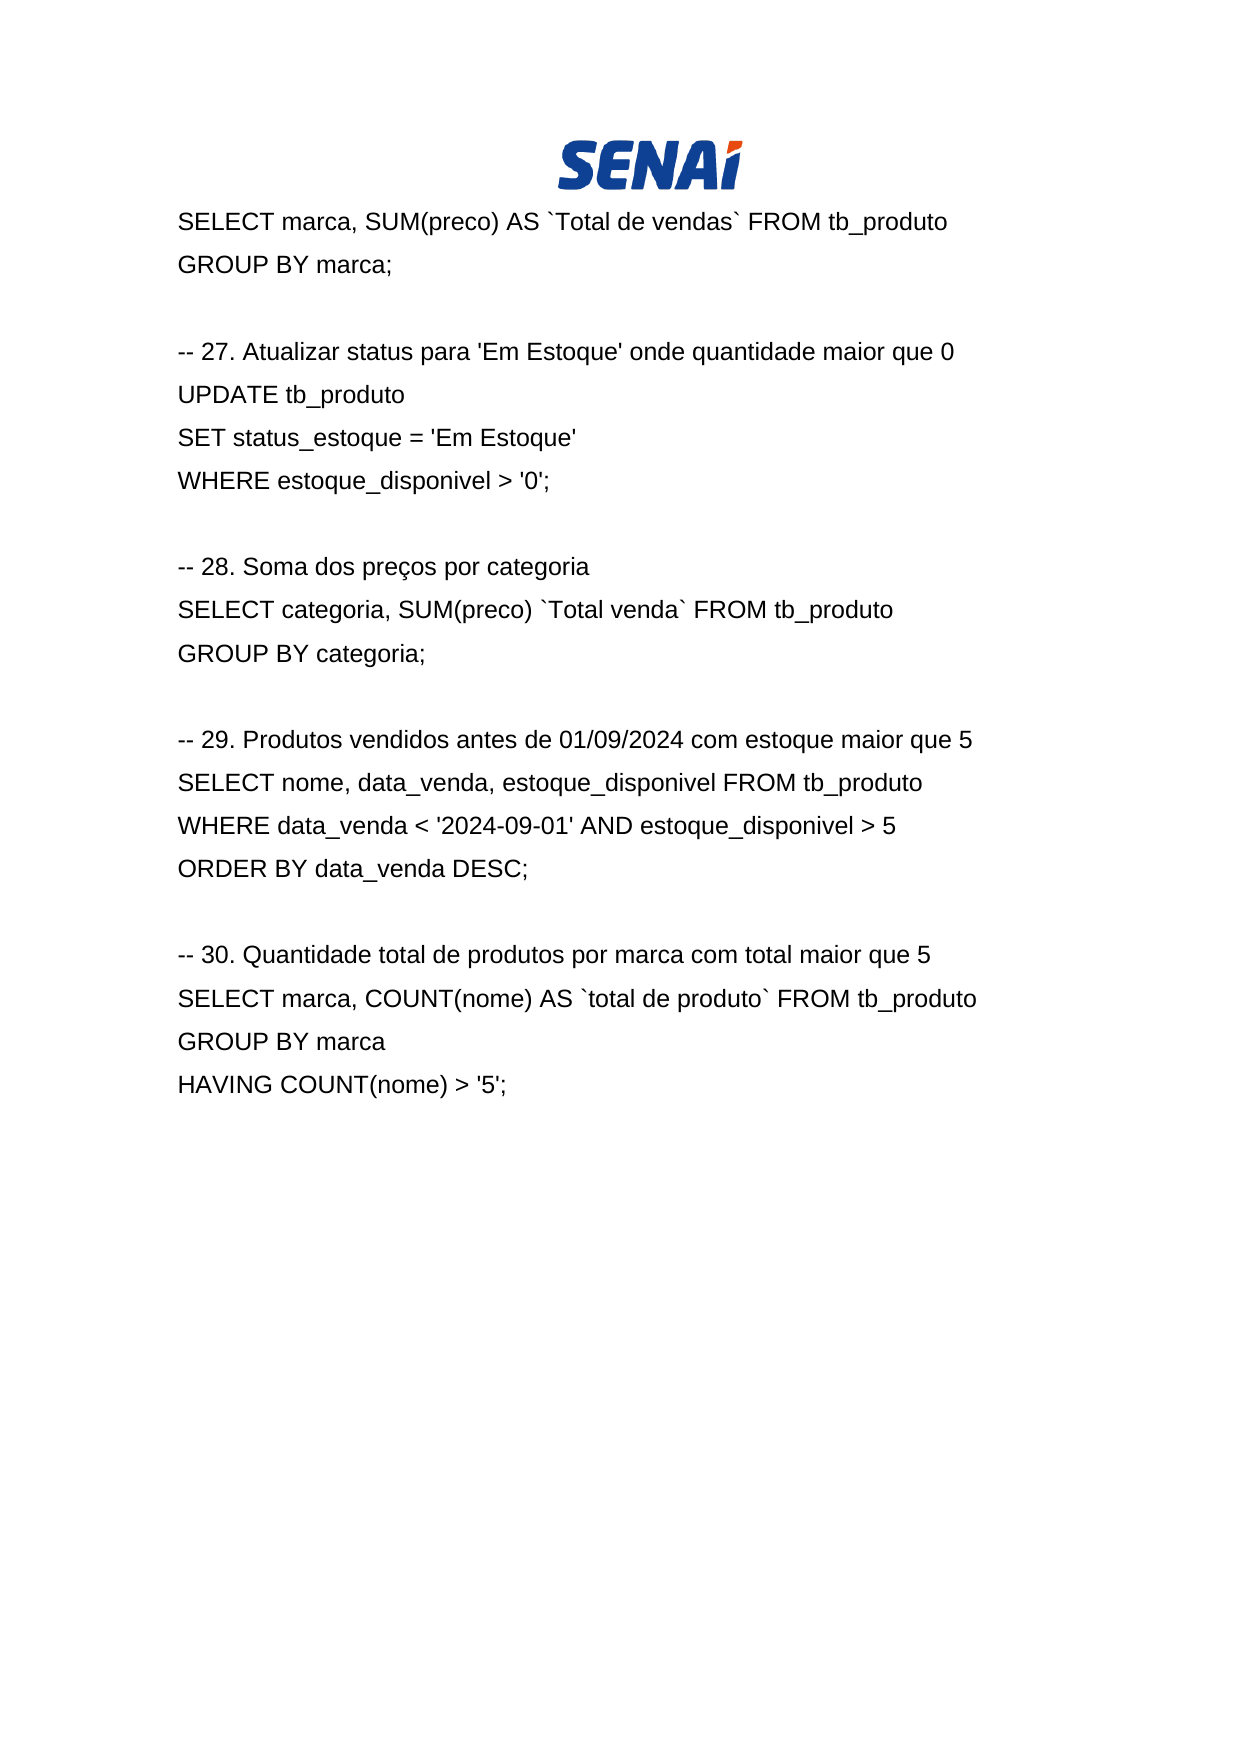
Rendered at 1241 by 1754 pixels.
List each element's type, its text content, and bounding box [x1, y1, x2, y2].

text WHERE data_venda < '2024-09-01' AND estoque_disponivel > 5 [177, 811, 1122, 840]
text GROUP BY categoria; [177, 638, 1122, 667]
text SELECT marca, COUNT(nome) AS `total de produto` FROM tb_produto [177, 983, 1122, 1012]
text HAVING COUNT(nome) > '5'; [177, 1070, 1122, 1098]
text SELECT nome, data_venda, estoque_disponivel FROM tb_produto [177, 768, 1122, 797]
text WHERE estoque_disponivel > '0'; [177, 466, 1122, 495]
text -- 27. Atualizar status para 'Em Estoque' onde quantidade maior que 0 [177, 337, 1122, 365]
text SET status_estoque = 'Em Estoque' [177, 423, 1122, 452]
text GROUP BY marca [177, 1027, 1122, 1055]
text GROUP BY marca; [177, 250, 1122, 279]
text -- 28. Soma dos preços por categoria [177, 552, 1122, 581]
text -- 29. Produtos vendidos antes de 01/09/2024 com estoque maior que 5 [177, 725, 1122, 753]
text UPDATE tb_produto [177, 380, 1122, 408]
text -- 30. Quantidade total de produtos por marca com total maior que 5 [177, 940, 1122, 969]
text ORDER BY data_venda DESC; [177, 854, 1122, 883]
picture [472, 118, 827, 208]
text SELECT categoria, SUM(preco) `Total venda` FROM tb_produto [177, 595, 1122, 624]
text SELECT marca, SUM(preco) AS `Total de vendas` FROM tb_produto [177, 207, 1122, 236]
